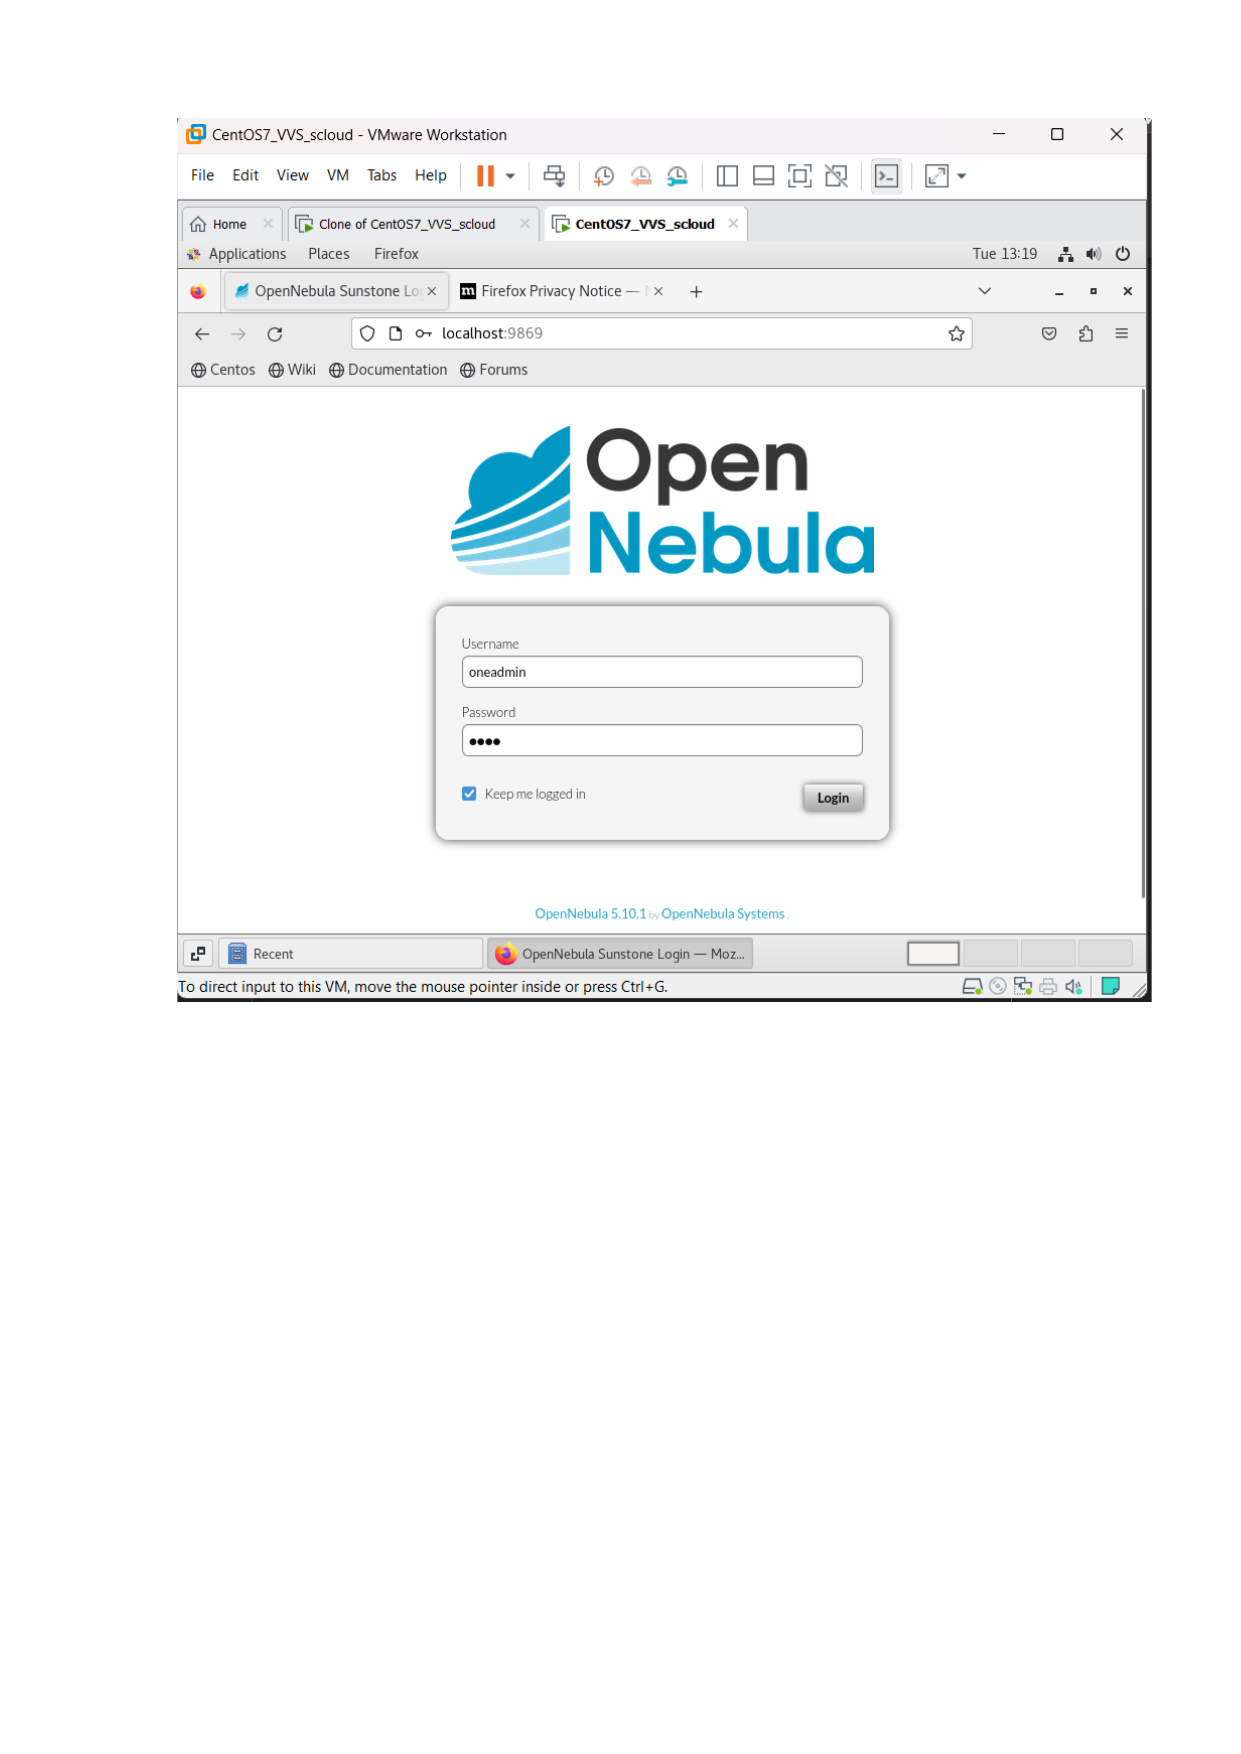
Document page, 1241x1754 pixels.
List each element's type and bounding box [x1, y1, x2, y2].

picture [177, 118, 1152, 1002]
